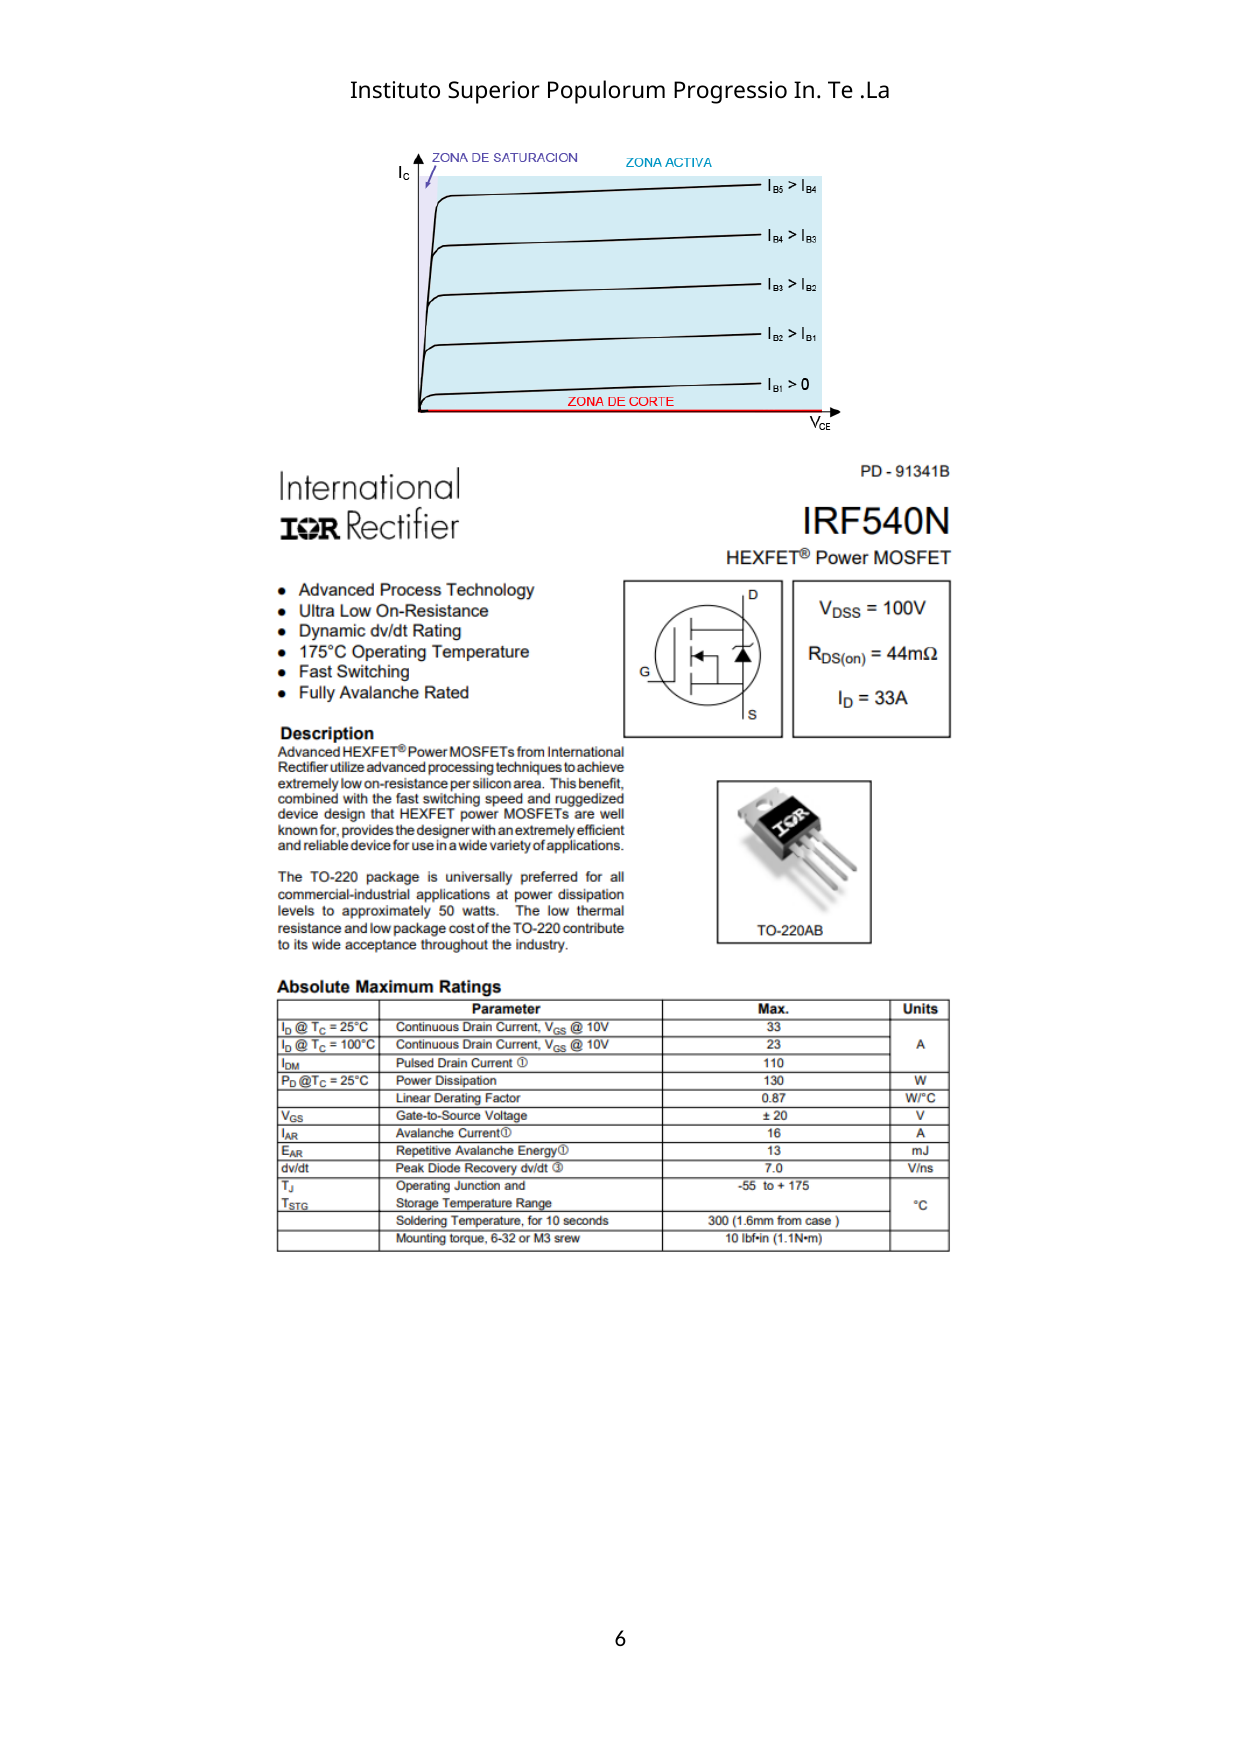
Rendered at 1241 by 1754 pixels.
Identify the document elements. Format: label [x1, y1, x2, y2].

picture [390, 147, 850, 433]
picture [276, 458, 964, 1253]
